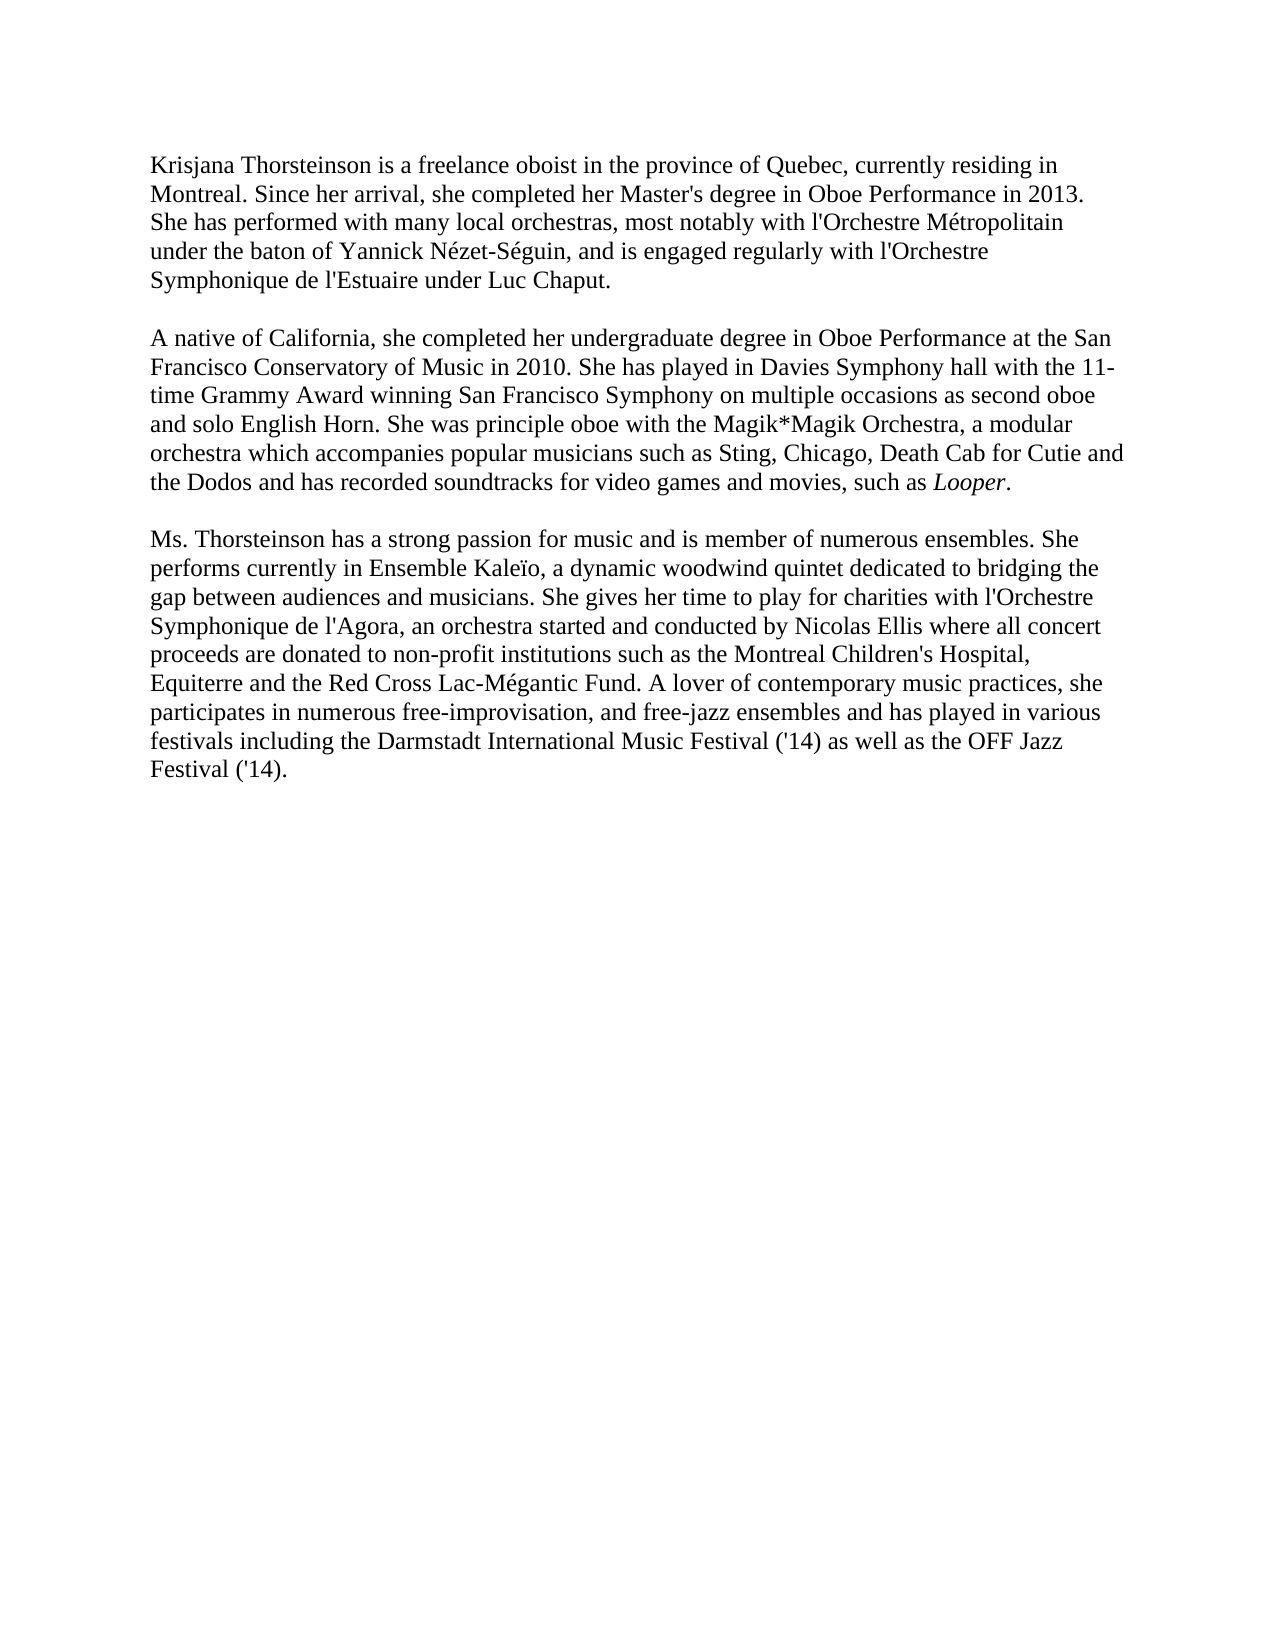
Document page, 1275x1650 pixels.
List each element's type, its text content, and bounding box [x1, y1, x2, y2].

text Krisjana Thorsteinson is a freelance oboist in the province of Quebec, currently residing in Montreal. Since her arrival, she completed her Master's degree in Oboe Performance in 2013. She has performed with many local orchestras, most notably with l'Orchestre Métropolitain under the baton of Yannick Nézet-Séguin, and is engaged regularly with l'Orchestre Symphonique de l'Estuaire under Luc Chaput. [150, 150, 1125, 294]
text A native of California, she completed her undergraduate degree in Oboe Performance at the San Francisco Conservatory of Music in 2010. She has played in Davies Symphony hall with the 11-time Grammy Award winning San Francisco Symphony on multiple occasions as second oboe and solo English Horn. She was principle oboe with the Magik*Magik Orchestra, a modular orchestra which accompanies popular musicians such as Sting, Chicago, Death Cab for Cutie and the Dodos and has recorded soundtracks for video games and movies, such as Looper. [150, 323, 1125, 495]
text Ms. Thorsteinson has a strong passion for music and is member of numerous ensembles. She performs currently in Ensemble Kaleïo, a dynamic woodwind quintet dedicated to bridging the gap between audiences and musicians. She gives her time to play for charities with l'Orchestre Symphonique de l'Agora, an orchestra started and conducted by Nicolas Ellis where all concert proceeds are donated to non-profit institutions such as the Montreal Children's Hospital, Equiterre and the Red Cross Lac-Mégantic Fund. A lover of contemporary music practices, she participates in numerous free-improvisation, and free-jazz ensembles and has played in various festivals including the Darmstadt International Music Festival ('14) as well as the OFF Jazz Festival ('14). [150, 524, 1125, 783]
